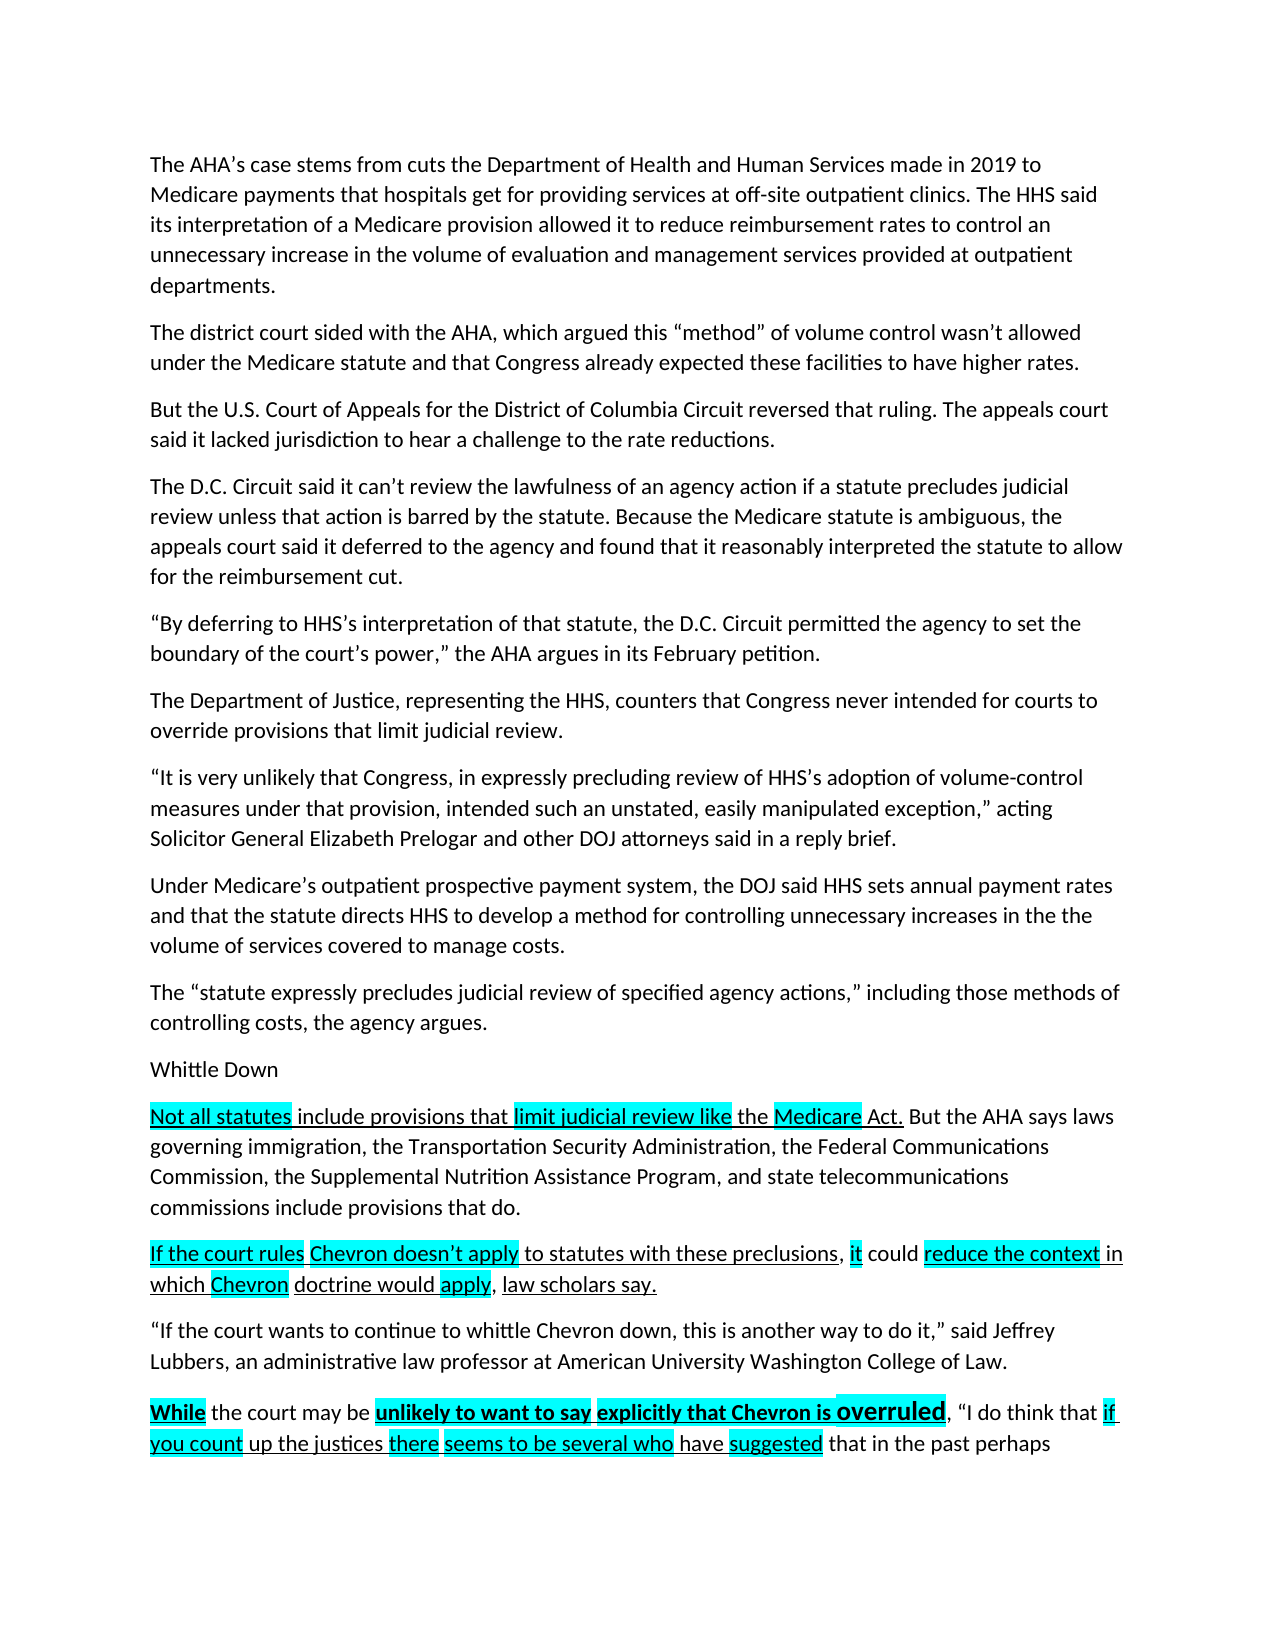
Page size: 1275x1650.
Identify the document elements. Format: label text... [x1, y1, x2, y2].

text Under Medicare’s outpatient prospective payment system, the DOJ said HHS sets annual payment rates and that the statute directs HHS to develop a method for controlling unnecessary increases in the the volume of services covered to manage costs. [150, 871, 1125, 959]
text Whittle Down [150, 1055, 1125, 1083]
text Not all statutes include provisions that limit judicial review like the Medicare Act. But the AHA says laws governing immigration, the Transportation Security Administration, the Federal Communications Commission, the Supplemental Nutrition Assistance Program, and state telecommunications commissions include provisions that do. [150, 1102, 1125, 1221]
text The AHA’s case stems from cuts the Department of Health and Human Services made in 2019 to Medicare payments that hospitals get for providing services at off-site outpatient clinics. The HHS said its interpretation of a Medicare provision allowed it to reduce reimbursement rates to control an unnecessary increase in the volume of evaluation and management services provided at outpatient departments. [150, 150, 1125, 299]
text But the U.S. Court of Appeals for the District of Columbia Circuit reversed that ruling. The appeals court said it lacked jurisdiction to hear a challenge to the rate reductions. [150, 395, 1125, 453]
text The Department of Justice, representing the HHS, counters that Congress never intended for courts to override provisions that limit judicial review. [150, 686, 1125, 745]
text “By deferring to HHS’s interpretation of that statute, the D.C. Circuit permitted the agency to set the boundary of the court’s power,” the AHA argues in its February petition. [150, 609, 1125, 668]
text “It is very unlikely that Congress, in expressly precluding review of HHS’s adoption of volume-control measures under that provision, intended such an unstated, easily manipulated exception,” acting Solicitor General Elizabeth Prelogar and other DOJ attorneys said in a reply brief. [150, 763, 1125, 852]
text The “statute expressly precludes judicial review of specified agency actions,” including those methods of controlling costs, the agency argues. [150, 978, 1125, 1036]
text If the court rules Chevron doesn’t apply to statutes with these preclusions, it could reduce the context in which Chevron doctrine would apply, law scholars say. [150, 1239, 1125, 1298]
text The district court sided with the AHA, which argued this “method” of volume control wasn’t allowed under the Medicare statute and that Congress already expected these facilities to have higher rates. [150, 318, 1125, 376]
text The D.C. Circuit said it can’t review the lawfulness of an agency action if a statute precludes judicial review unless that action is barred by the statute. Because the Medicare statute is ambiguous, the appeals court said it deferred to the agency and found that it reasonably interpreted the statute to allow for the reimbursement cut. [150, 472, 1125, 591]
text “If the court wants to continue to whittle Chevron down, this is another way to do it,” said Jeffrey Lubbers, an administrative law professor at American University Washington College of Law. [150, 1317, 1125, 1375]
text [150, 1394, 1125, 1457]
